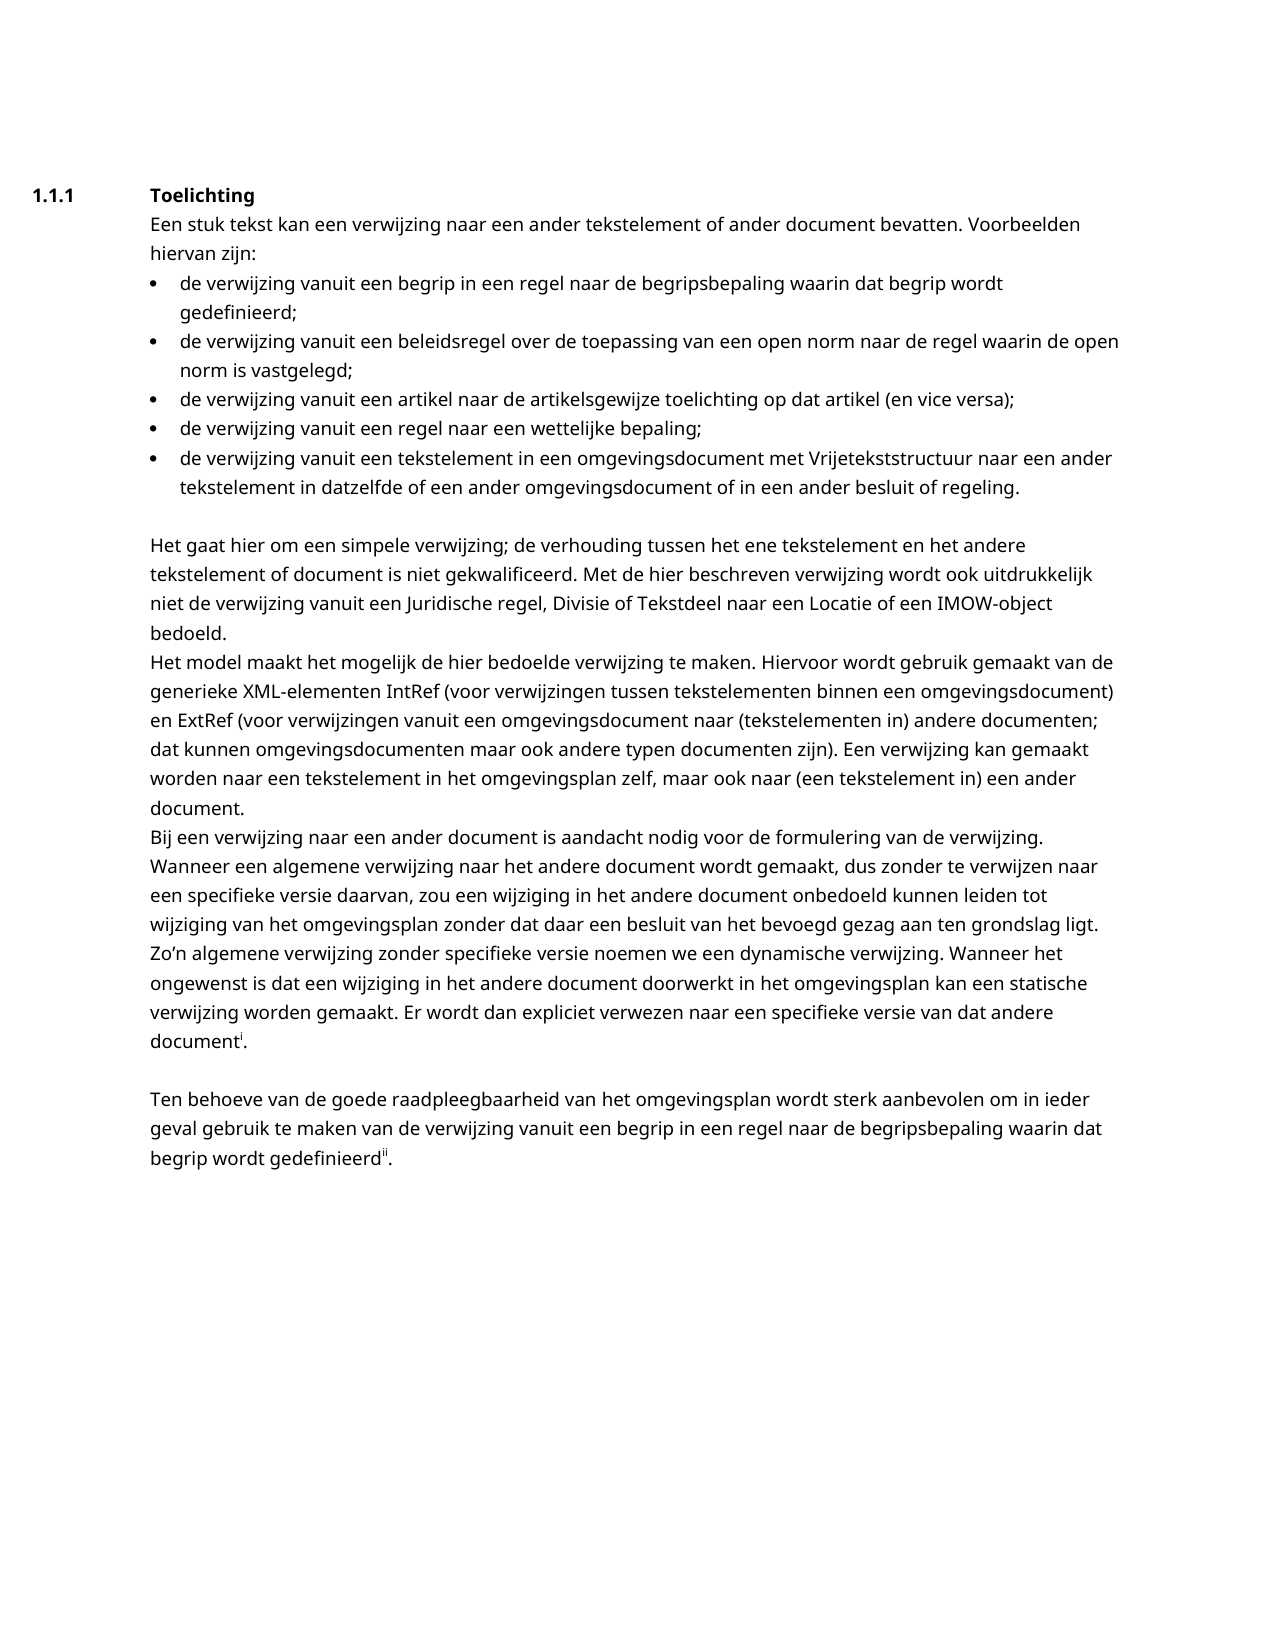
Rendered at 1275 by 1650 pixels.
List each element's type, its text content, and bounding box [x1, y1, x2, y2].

text de verwijzing vanuit een regel naar een wettelijke bepaling; [150, 412, 1125, 442]
text Het model maakt het mogelijk de hier bedoelde verwijzing te maken. Hiervoor wordt gebruik gemaakt van de generieke XML-elementen IntRef (voor verwijzingen tussen tekstelementen binnen een omgevingsdocument) en ExtRef (voor verwijzingen vanuit een omgevingsdocument naar (tekstelementen in) andere documenten; dat kunnen omgevingsdocumenten maar ook andere typen documenten zijn). Een verwijzing kan gemaakt worden naar een tekstelement in het omgevingsplan zelf, maar ook naar (een tekstelement in) een ander document. [150, 646, 1125, 821]
text Het gaat hier om een simpele verwijzing; de verhouding tussen het ene tekstelement en het andere tekstelement of document is niet gekwalificeerd. Met de hier beschreven verwijzing wordt ook uitdrukkelijk niet de verwijzing vanuit een Juridische regel, Divisie of Tekstdeel naar een Locatie of een IMOW-object bedoeld. [150, 529, 1125, 646]
text de verwijzing vanuit een begrip in een regel naar de begripsbepaling waarin dat begrip wordt gedefinieerd; [150, 267, 1125, 325]
text de verwijzing vanuit een artikel naar de artikelsgewijze toelichting op dat artikel (en vice versa); [150, 383, 1125, 412]
text Bij een verwijzing naar een ander document is aandacht nodig voor de formulering van de verwijzing. Wanneer een algemene verwijzing naar het andere document wordt gemaakt, dus zonder te verwijzen naar een specifieke versie daarvan, zou een wijziging in het andere document onbedoeld kunnen leiden tot wijziging van het omgevingsplan zonder dat daar een besluit van het bevoegd gezag aan ten grondslag ligt. Zo’n algemene verwijzing zonder specifieke versie noemen we een dynamische verwijzing. Wanneer het ongewenst is dat een wijziging in het andere document doorwerkt in het omgevingsplan kan een statische verwijzing worden gemaakt. Er wordt dan expliciet verwezen naar een specifieke versie van dat andere document. [150, 821, 1125, 1054]
subtitle Toelichting [32, 179, 1125, 208]
text Ten behoeve van de goede raadpleegbaarheid van het omgevingsplan wordt sterk aanbevolen om in ieder geval gebruik te maken van de verwijzing vanuit een begrip in een regel naar de begripsbepaling waarin dat begrip wordt gedefinieerd. [150, 1083, 1125, 1171]
text de verwijzing vanuit een beleidsregel over de toepassing van een open norm naar de regel waarin de open norm is vastgelegd; [150, 325, 1125, 383]
text Een stuk tekst kan een verwijzing naar een ander tekstelement of ander document bevatten. Voorbeelden hiervan zijn: [150, 208, 1125, 267]
text de verwijzing vanuit een tekstelement in een omgevingsdocument met Vrijetekststructuur naar een ander tekstelement in datzelfde of een ander omgevingsdocument of in een ander besluit of regeling. [150, 442, 1125, 500]
